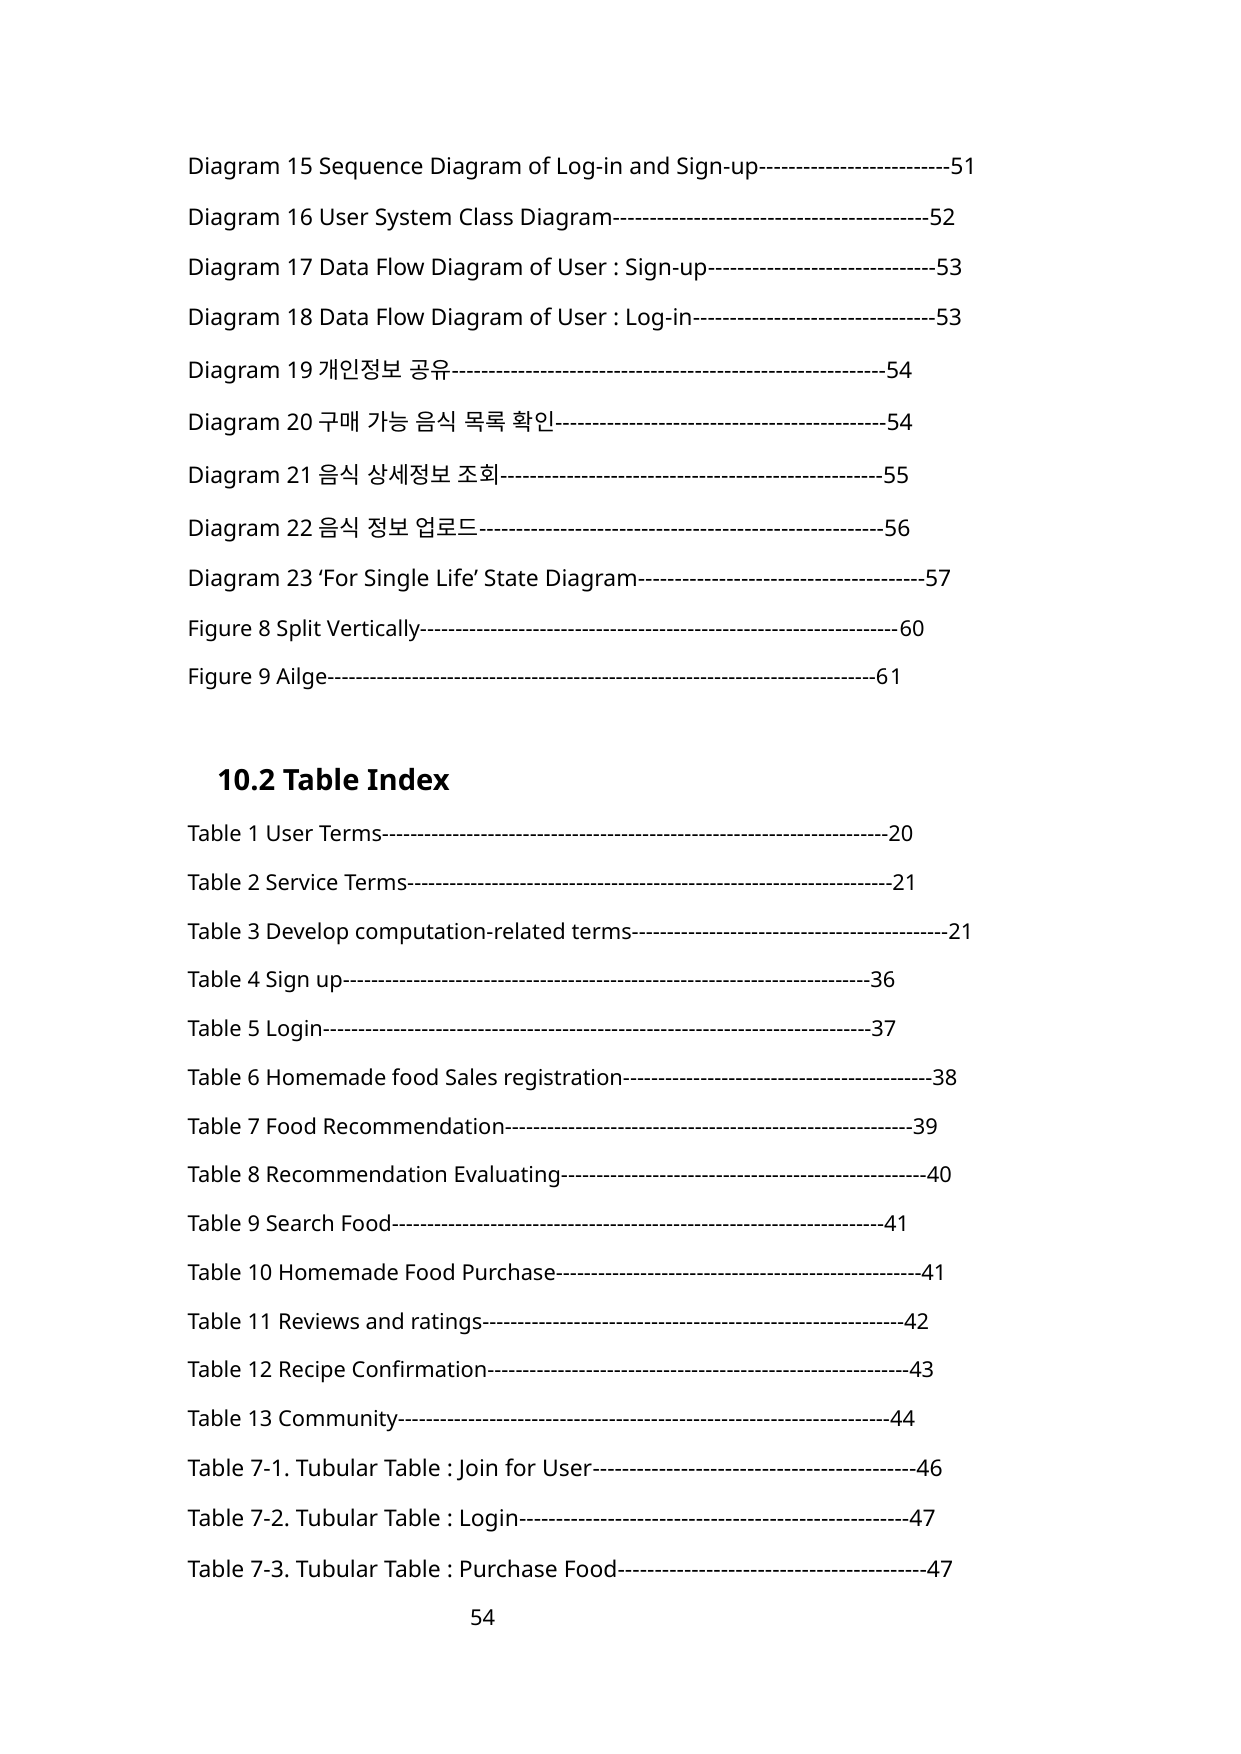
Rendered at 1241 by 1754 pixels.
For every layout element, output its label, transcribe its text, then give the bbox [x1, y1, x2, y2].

text Table 13 Community----------------------------------------------------------------------44 [187, 1403, 1053, 1433]
text Table 7-1. Tubular Table : Join for User--------------------------------------------46 [187, 1452, 1053, 1483]
text Table 8 Recommendation Evaluating----------------------------------------------------40 [187, 1159, 1053, 1189]
text 10.2 Table Index [187, 759, 1053, 798]
text Table 9 Search Food----------------------------------------------------------------------41 [187, 1208, 1053, 1238]
text Diagram 18 Data Flow Diagram of User : Log-in---------------------------------53 [187, 301, 1053, 332]
text Diagram 22 음식 정보 업로드-------------------------------------------------------56 [187, 509, 1053, 543]
text Table 10 Homemade Food Purchase----------------------------------------------------41 [187, 1257, 1053, 1287]
text Table 3 Develop computation-related terms---------------------------------------------21 [187, 916, 1053, 946]
text Table 12 Recipe Confirmation------------------------------------------------------------43 [187, 1354, 1053, 1384]
text Diagram 23 ‘For Single Life’ State Diagram---------------------------------------57 [187, 562, 1053, 593]
text Diagram 15 Sequence Diagram of Log-in and Sign-up--------------------------51 [187, 150, 1053, 181]
text Diagram 21 음식 상세정보 조회----------------------------------------------------55 [187, 457, 1053, 490]
text Table 4 Sign up---------------------------------------------------------------------------36 [187, 964, 1053, 994]
text Figure 9 Ailge------------------------------------------------------------------------------61 [187, 661, 1053, 691]
text Diagram 16 User System Class Diagram-------------------------------------------52 [187, 200, 1053, 232]
text Table 7-3. Tubular Table : Purchase Food------------------------------------------47 [187, 1553, 1053, 1584]
text Diagram 20 구매 가능 음식 목록 확인---------------------------------------------54 [187, 404, 1053, 438]
text Diagram 17 Data Flow Diagram of User : Sign-up-------------------------------53 [187, 251, 1053, 282]
text Table 5 Login------------------------------------------------------------------------------37 [187, 1013, 1053, 1043]
text Table 7 Food Recommendation----------------------------------------------------------39 [187, 1111, 1053, 1141]
text Table 7-2. Tubular Table : Login-----------------------------------------------------47 [187, 1502, 1053, 1534]
text Table 11 Reviews and ratings------------------------------------------------------------42 [187, 1306, 1053, 1336]
text Diagram 19 개인정보 공유-----------------------------------------------------------54 [187, 352, 1053, 385]
text Table 1 User Terms------------------------------------------------------------------------20 [187, 818, 1053, 848]
text Table 2 Service Terms---------------------------------------------------------------------21 [187, 867, 1053, 897]
text Figure 8 Split Vertically--------------------------------------------------------------------60 [187, 612, 1053, 642]
text Table 6 Homemade food Sales registration--------------------------------------------38 [187, 1062, 1053, 1092]
